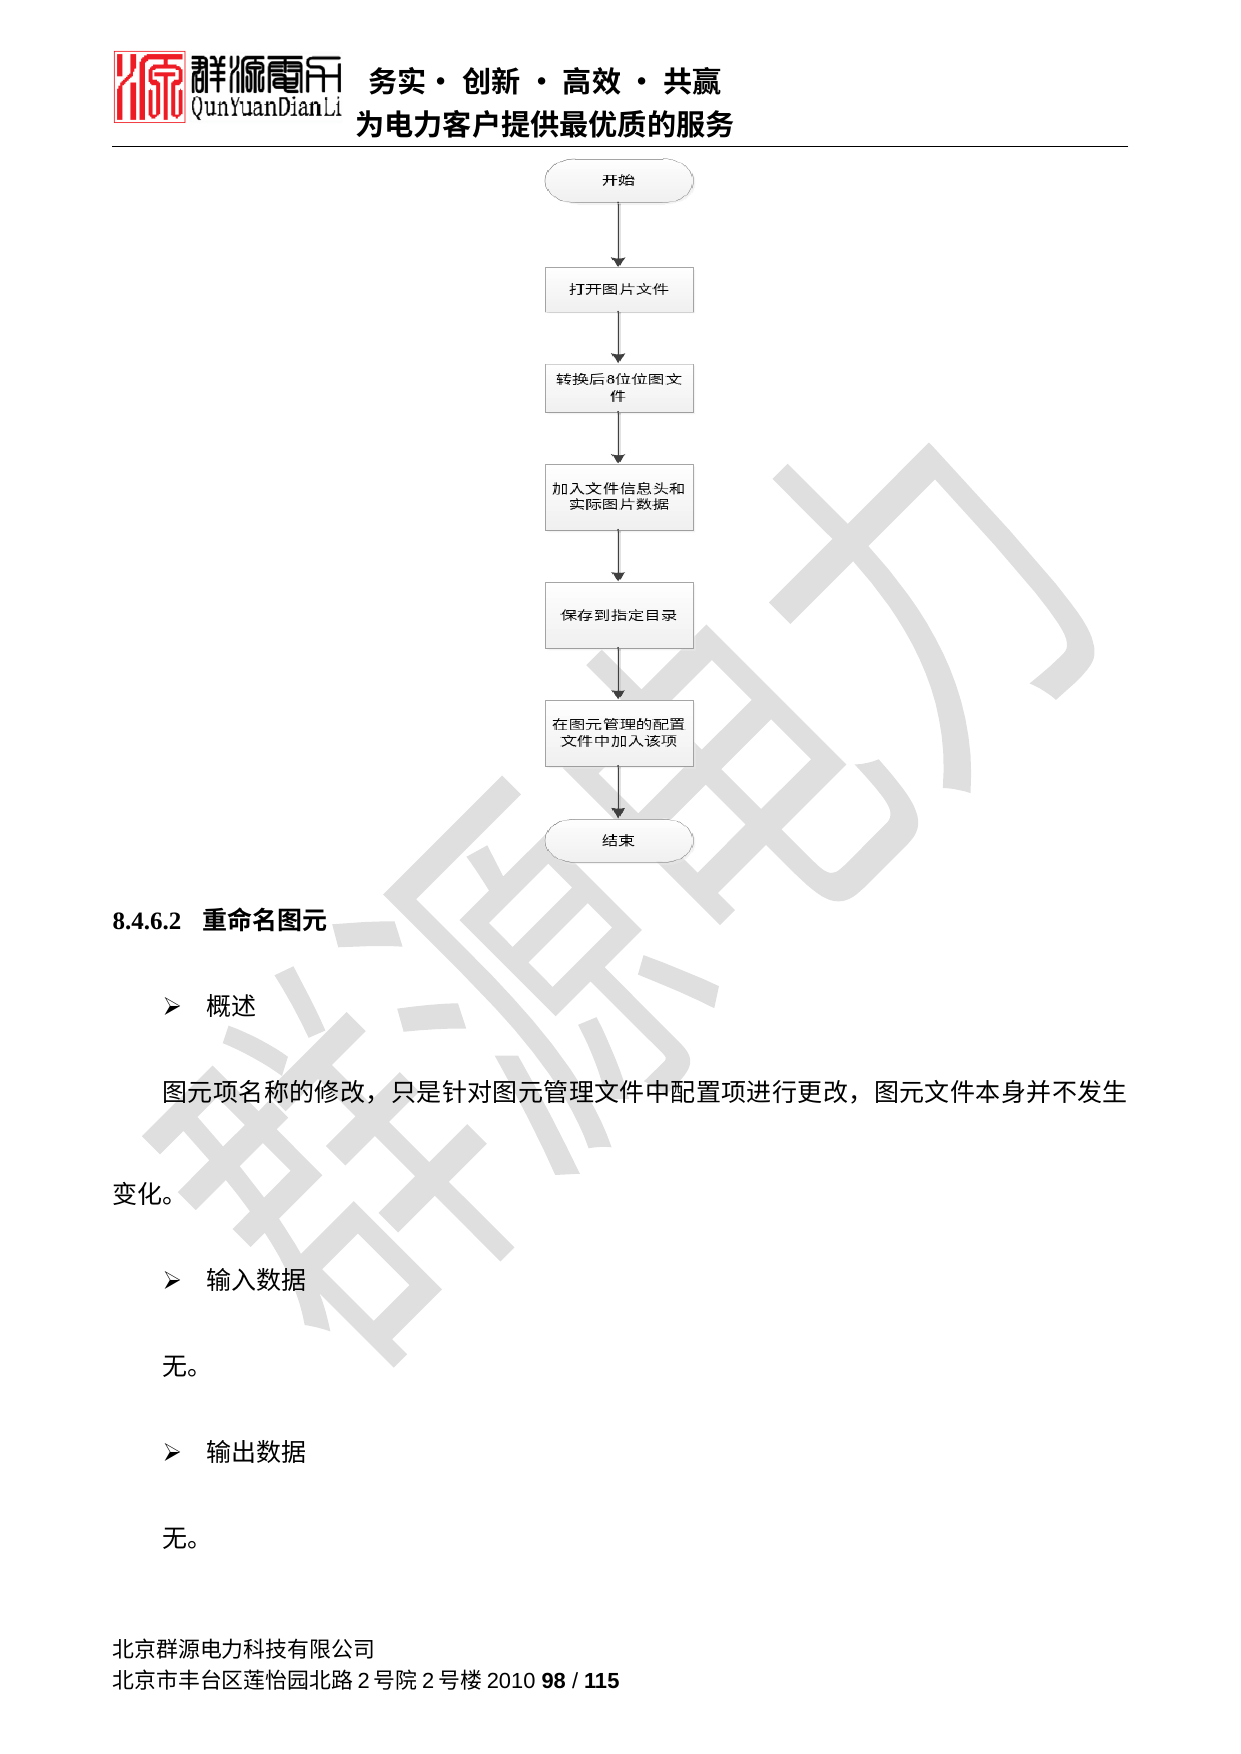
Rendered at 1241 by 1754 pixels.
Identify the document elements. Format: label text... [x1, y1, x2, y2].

text 图元项名称的修改，只是针对图元管理文件中配置项进行更改，图元文件本身并不发生变化。 [112, 1056, 1128, 1226]
text 无。 [112, 1502, 1128, 1570]
list 概述 [162, 970, 1128, 1038]
text 无。 [162, 1330, 1128, 1398]
list 输入数据 [162, 1244, 1128, 1312]
list 输出数据 [162, 1416, 1128, 1484]
picture [112, 49, 343, 125]
subtitle 重命名图元 [112, 884, 1128, 952]
